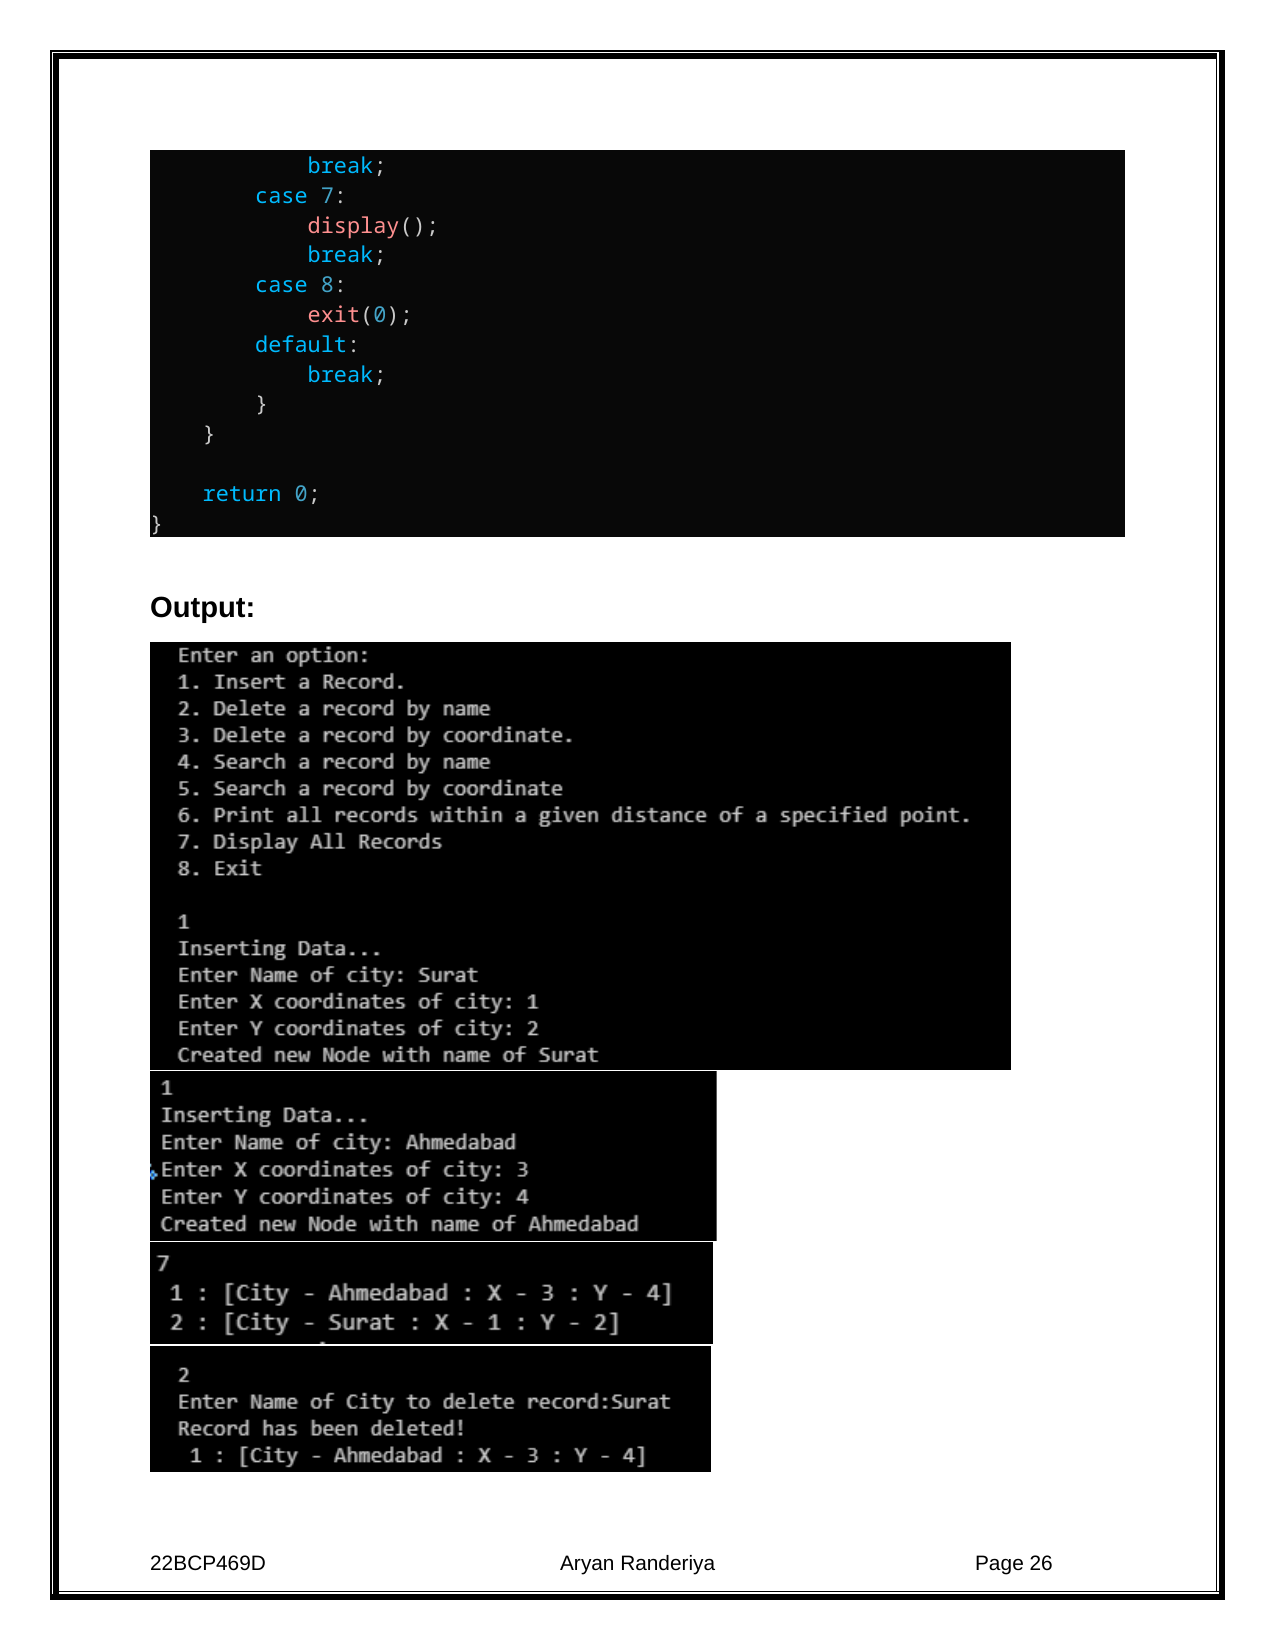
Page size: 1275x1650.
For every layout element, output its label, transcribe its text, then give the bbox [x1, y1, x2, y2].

text break; [150, 239, 1125, 269]
text } [150, 507, 1125, 537]
text break; [150, 150, 1125, 180]
text case 8: [150, 269, 1125, 299]
text Output: [150, 590, 1125, 624]
text break; [150, 358, 1125, 388]
text return 0; [150, 478, 1125, 507]
text case 7: [150, 180, 1125, 209]
picture [150, 1071, 717, 1241]
text exit(0); [150, 299, 1125, 329]
picture [150, 1346, 711, 1472]
text default: [150, 329, 1125, 358]
picture [150, 642, 1011, 1070]
text } [150, 418, 1125, 448]
picture [150, 1242, 713, 1344]
text } [150, 388, 1125, 418]
text display(); [150, 209, 1125, 239]
